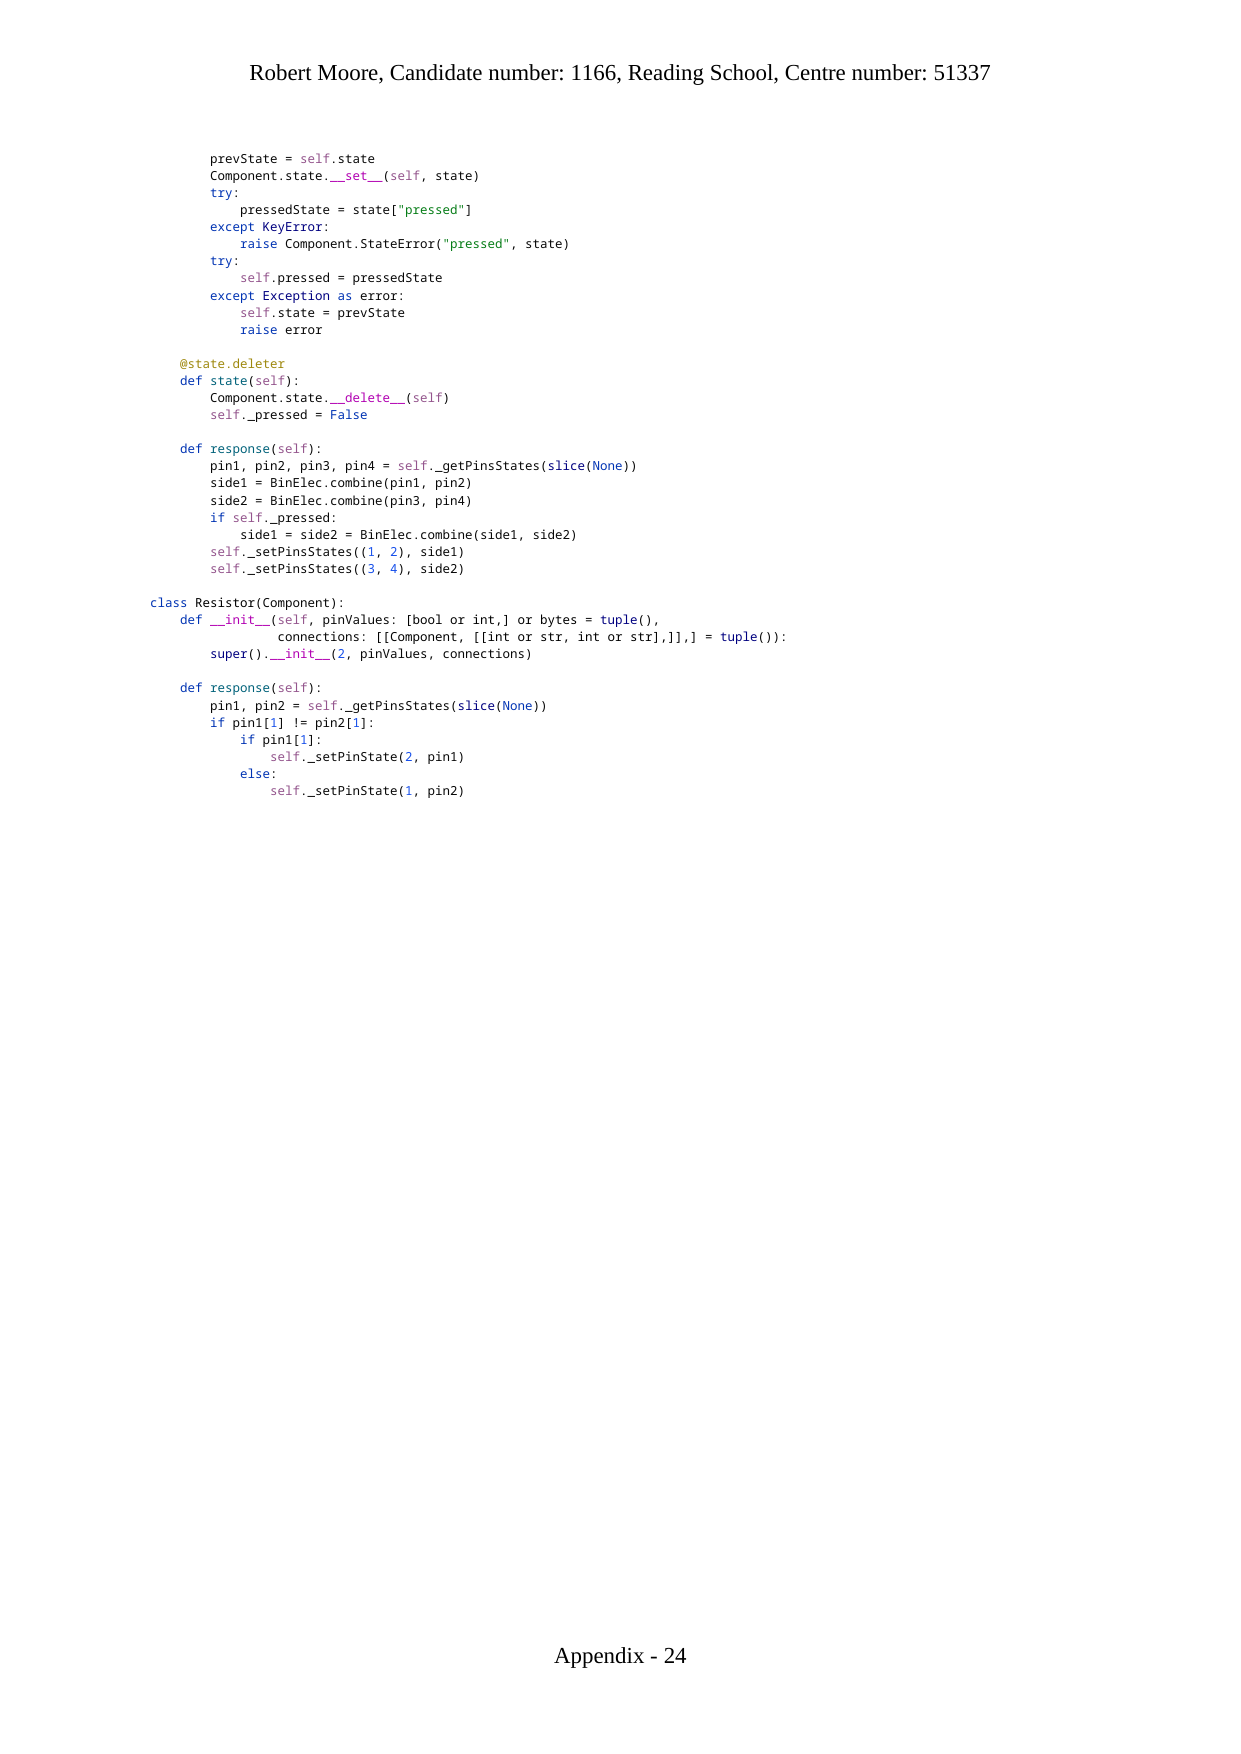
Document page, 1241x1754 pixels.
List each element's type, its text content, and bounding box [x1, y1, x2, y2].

picture [241, 685, 247, 692]
picture [218, 685, 224, 692]
text connections: [[Component, [[int or str, int or str],]],] = tuple()): super().__init__(2, pinValues, connections) def response(self): pin1, pin2 = self._getPinsStates(slice(None)) if pin1[1] != pin2[1]: if pin1[1]: self._setPinState(2, pin1) else: self._setPinState(1, pin2) [150, 628, 1090, 799]
picture [263, 685, 269, 692]
picture [241, 446, 247, 453]
picture [233, 446, 239, 456]
picture [218, 446, 224, 453]
picture [233, 685, 239, 695]
picture [263, 446, 269, 453]
